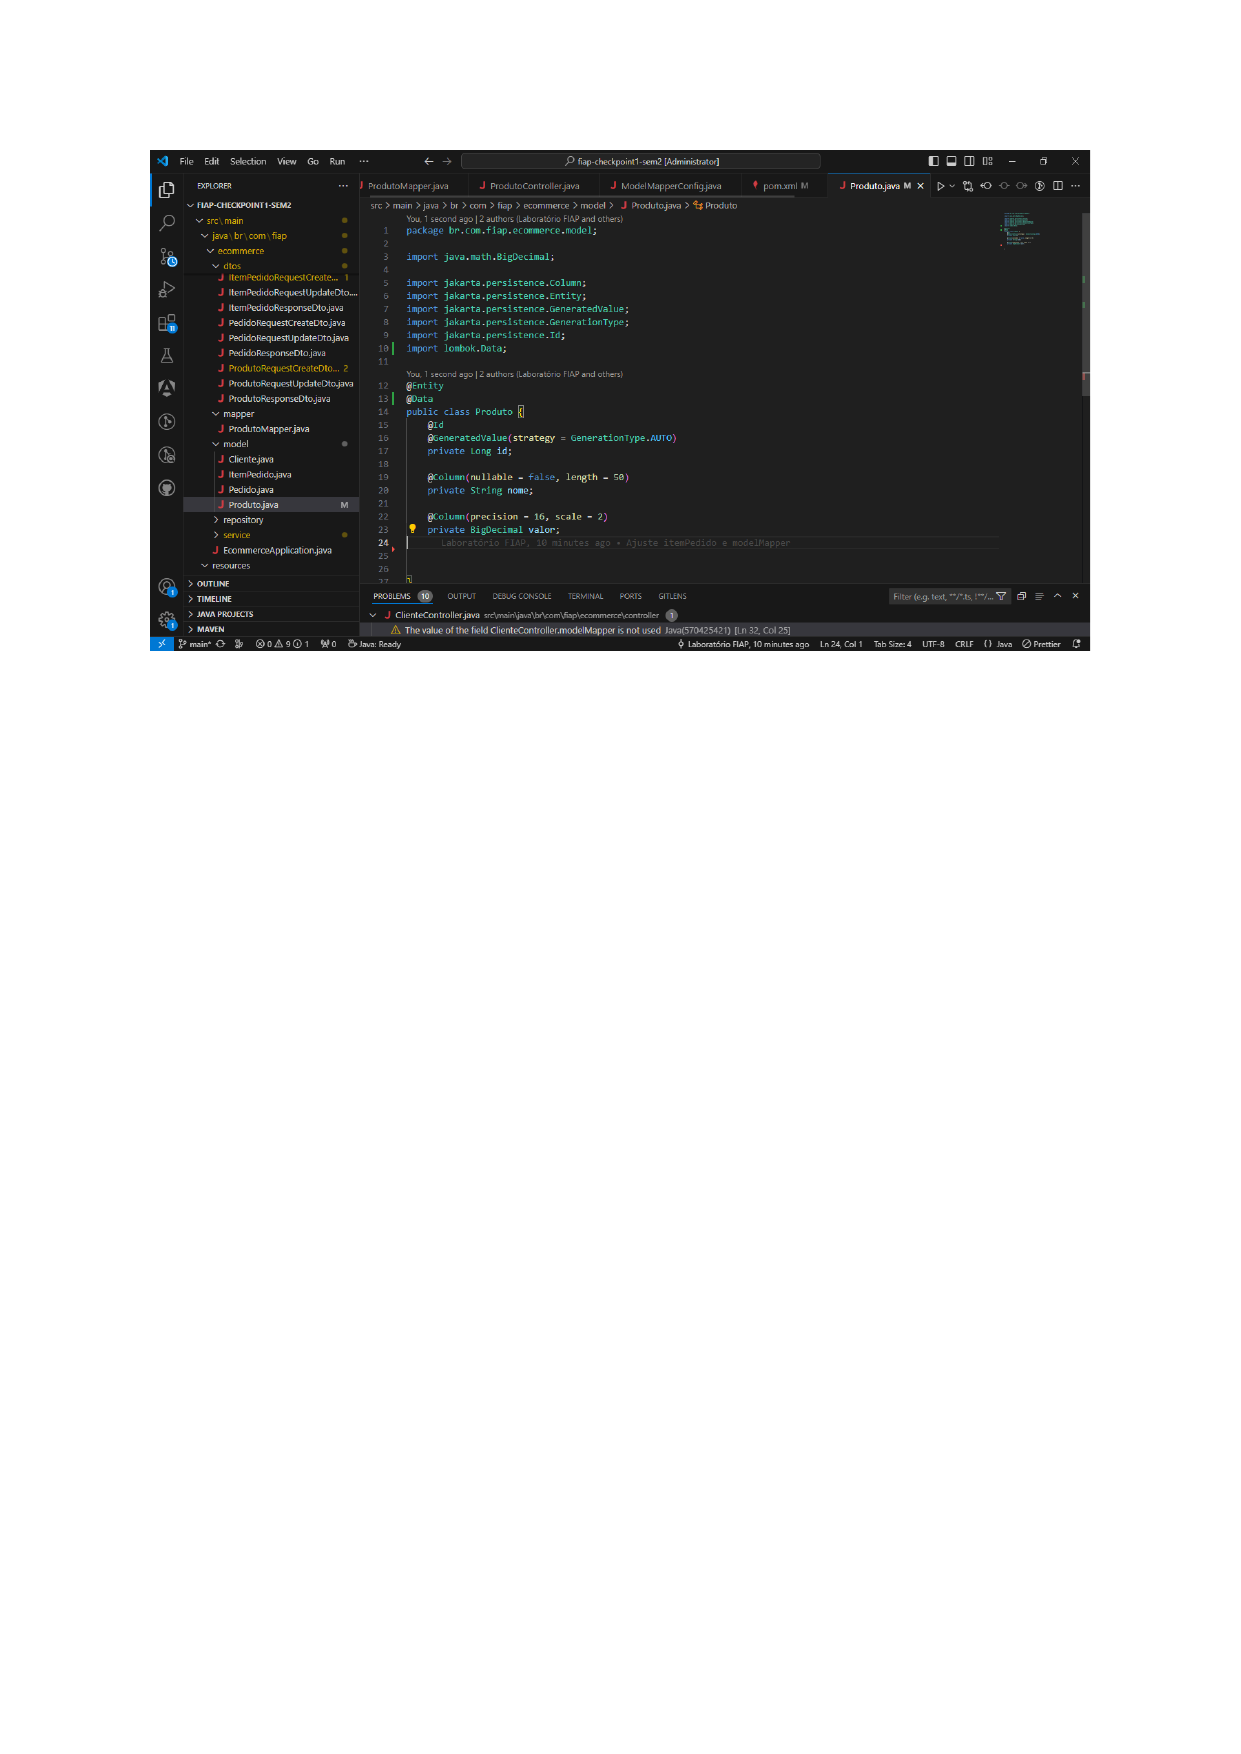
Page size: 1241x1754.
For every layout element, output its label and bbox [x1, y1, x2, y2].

picture [150, 150, 1091, 651]
